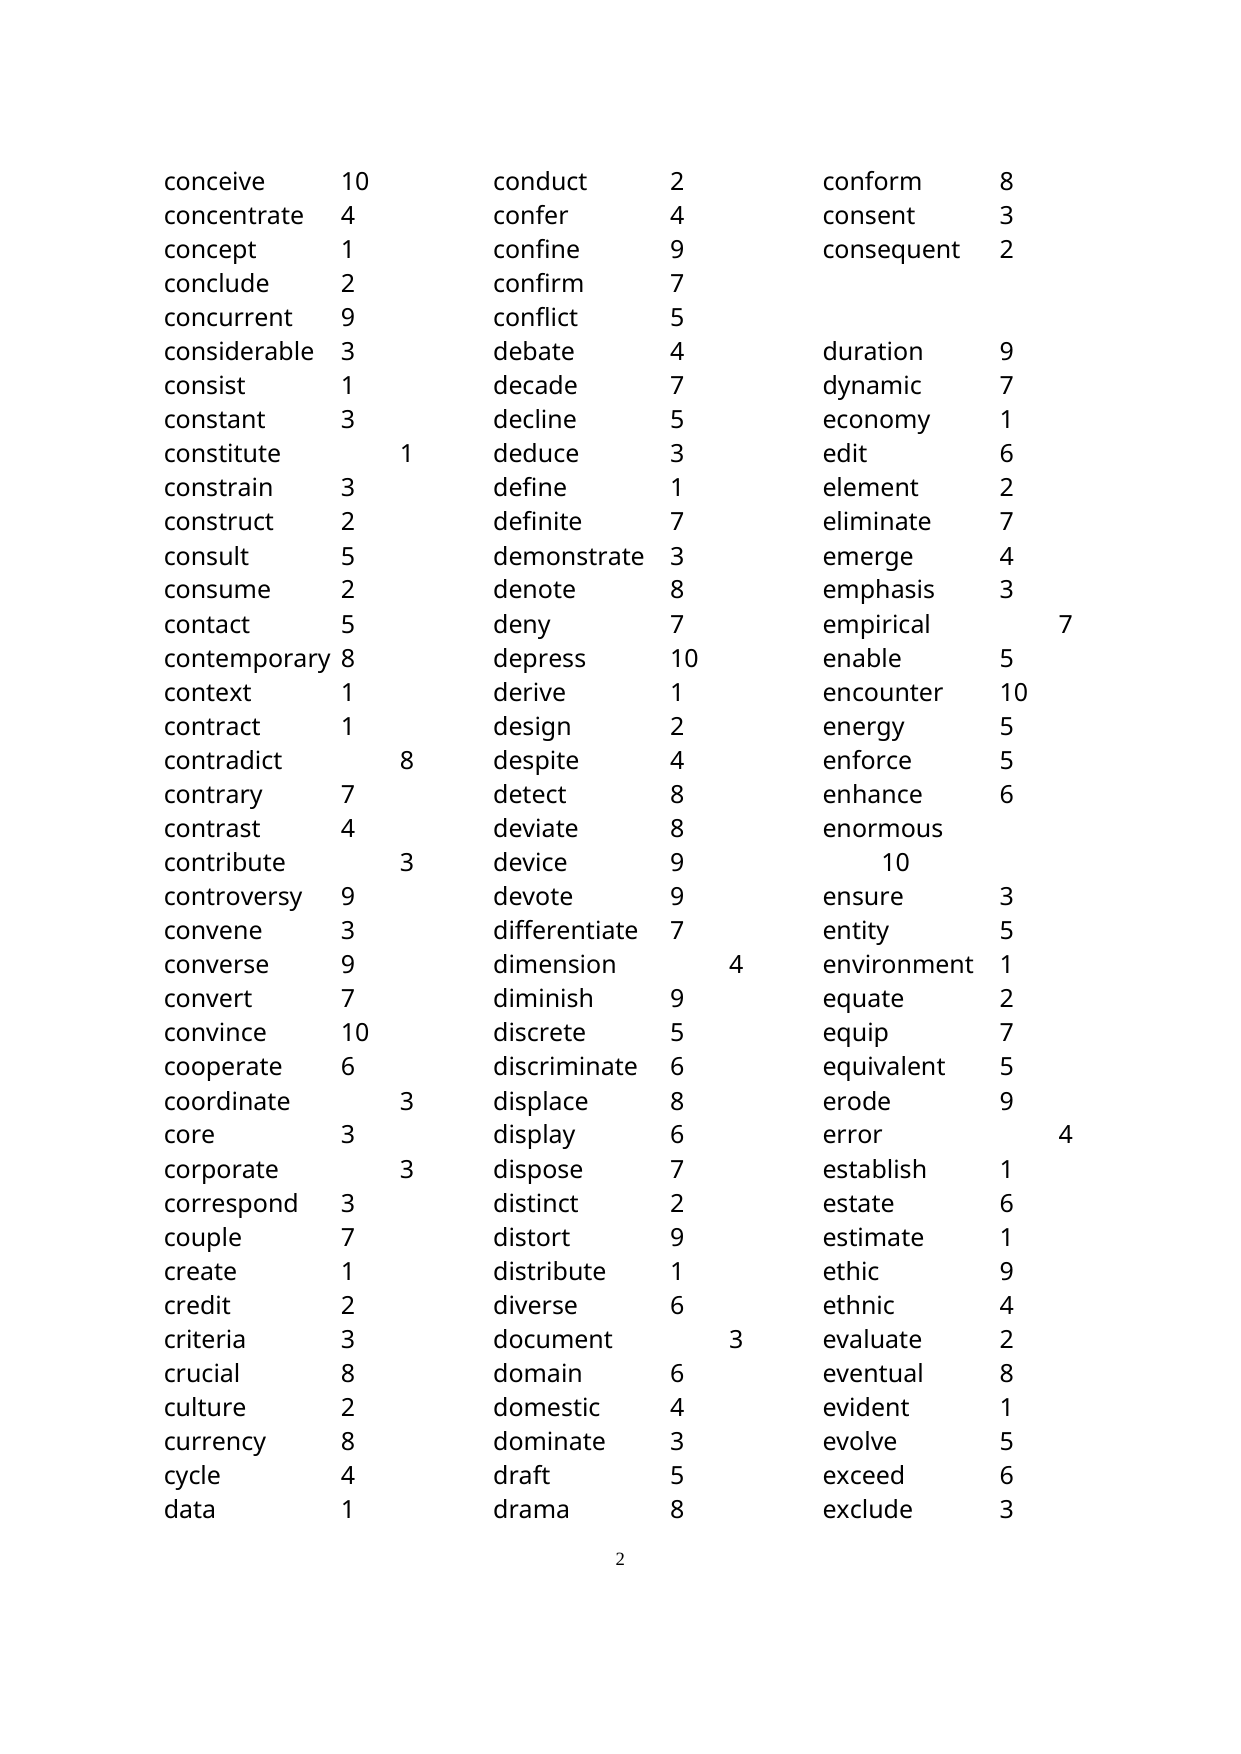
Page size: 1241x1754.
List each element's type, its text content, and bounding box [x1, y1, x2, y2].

text converse 9 [163, 947, 418, 981]
text distinct 2 [493, 1185, 747, 1219]
text economy 1 [822, 402, 1077, 436]
text crucial 8 [163, 1356, 418, 1390]
text convert 7 [163, 981, 418, 1015]
text contribute 3 [163, 845, 418, 879]
text equivalent 5 [822, 1049, 1077, 1083]
text drama 8 [493, 1492, 747, 1526]
text encounter 10 [822, 674, 1077, 708]
text correspond 3 [163, 1185, 418, 1219]
text eliminate 7 [822, 504, 1077, 538]
text consent 3 [822, 197, 1077, 232]
text concentrate 4 [163, 197, 418, 232]
text environment 1 [822, 947, 1077, 981]
text contemporary 8 [163, 640, 418, 674]
text ensure 3 [822, 879, 1077, 913]
text definite 7 [493, 504, 747, 538]
text displace 8 [493, 1083, 747, 1117]
text exclude 3 [822, 1492, 1077, 1526]
text dynamic 7 [822, 368, 1077, 402]
text consist 1 [163, 368, 418, 402]
text design 2 [493, 708, 747, 742]
text constrain 3 [163, 470, 418, 504]
text consequent 2 [822, 232, 1077, 266]
text distribute 1 [493, 1253, 747, 1287]
text context 1 [163, 674, 418, 708]
text conclude 2 [163, 266, 418, 300]
text error 4 [822, 1117, 1077, 1151]
text eventual 8 [822, 1356, 1077, 1390]
text domain 6 [493, 1356, 747, 1390]
text evident 1 [822, 1390, 1077, 1424]
text criteria 3 [163, 1322, 418, 1356]
text evolve 5 [822, 1424, 1077, 1458]
text entity 5 [822, 913, 1077, 947]
text dispose 7 [493, 1151, 747, 1185]
text consume 2 [163, 572, 418, 606]
text element 2 [822, 470, 1077, 504]
text equate 2 [822, 981, 1077, 1015]
text decline 5 [493, 402, 747, 436]
text debate 4 [493, 334, 747, 368]
text enhance 6 [822, 777, 1077, 811]
text culture 2 [163, 1390, 418, 1424]
text duration 9 [822, 334, 1077, 368]
text estate 6 [822, 1185, 1077, 1219]
text denote 8 [493, 572, 747, 606]
text discrete 5 [493, 1015, 747, 1049]
text constitute 1 [163, 436, 418, 470]
text confer 4 [493, 197, 747, 232]
text erode 9 [822, 1083, 1077, 1117]
text conceive 10 [163, 163, 418, 197]
text deduce 3 [493, 436, 747, 470]
text empirical 7 [822, 606, 1077, 640]
text devote 9 [493, 879, 747, 913]
text conflict 5 [493, 300, 747, 334]
text conduct 2 [493, 163, 747, 197]
text decade 7 [493, 368, 747, 402]
text controversy 9 [163, 879, 418, 913]
text concurrent 9 [163, 300, 418, 334]
text consult 5 [163, 538, 418, 572]
text estimate 1 [822, 1219, 1077, 1253]
text equip 7 [822, 1015, 1077, 1049]
text confirm 7 [493, 266, 747, 300]
text deny 7 [493, 606, 747, 640]
text data 1 [163, 1492, 418, 1526]
text convince 10 [163, 1015, 418, 1049]
text energy 5 [822, 708, 1077, 742]
text enable 5 [822, 640, 1077, 674]
text exceed 6 [822, 1458, 1077, 1492]
text detect 8 [493, 777, 747, 811]
text differentiate 7 [493, 913, 747, 947]
text document 3 [493, 1322, 747, 1356]
text conform 8 [822, 163, 1077, 197]
text despite 4 [493, 742, 747, 777]
text define 1 [493, 470, 747, 504]
text diminish 9 [493, 981, 747, 1015]
text constant 3 [163, 402, 418, 436]
text create 1 [163, 1253, 418, 1287]
text ethic 9 [822, 1253, 1077, 1287]
text contact 5 [163, 606, 418, 640]
text depress 10 [493, 640, 747, 674]
text contradict 8 [163, 742, 418, 777]
text ethnic 4 [822, 1287, 1077, 1322]
text display 6 [493, 1117, 747, 1151]
text derive 1 [493, 674, 747, 708]
text core 3 [163, 1117, 418, 1151]
text dominate 3 [493, 1424, 747, 1458]
text currency 8 [163, 1424, 418, 1458]
text emerge 4 [822, 538, 1077, 572]
text device 9 [493, 845, 747, 879]
text contrast 4 [163, 811, 418, 845]
text deviate 8 [493, 811, 747, 845]
text cooperate 6 [163, 1049, 418, 1083]
text considerable 3 [163, 334, 418, 368]
text enormous 10 [822, 811, 1077, 879]
text establish 1 [822, 1151, 1077, 1185]
text dimension 4 [493, 947, 747, 981]
text confine 9 [493, 232, 747, 266]
text draft 5 [493, 1458, 747, 1492]
text domestic 4 [493, 1390, 747, 1424]
text corporate 3 [163, 1151, 418, 1185]
text demonstrate 3 [493, 538, 747, 572]
text contrary 7 [163, 777, 418, 811]
text evaluate 2 [822, 1322, 1077, 1356]
text edit 6 [822, 436, 1077, 470]
text couple 7 [163, 1219, 418, 1253]
text enforce 5 [822, 742, 1077, 777]
text convene 3 [163, 913, 418, 947]
text emphasis 3 [822, 572, 1077, 606]
text concept 1 [163, 232, 418, 266]
text credit 2 [163, 1287, 418, 1322]
text discriminate 6 [493, 1049, 747, 1083]
text construct 2 [163, 504, 418, 538]
text coordinate 3 [163, 1083, 418, 1117]
text diverse 6 [493, 1287, 747, 1322]
text contract 1 [163, 708, 418, 742]
text cycle 4 [163, 1458, 418, 1492]
text distort 9 [493, 1219, 747, 1253]
